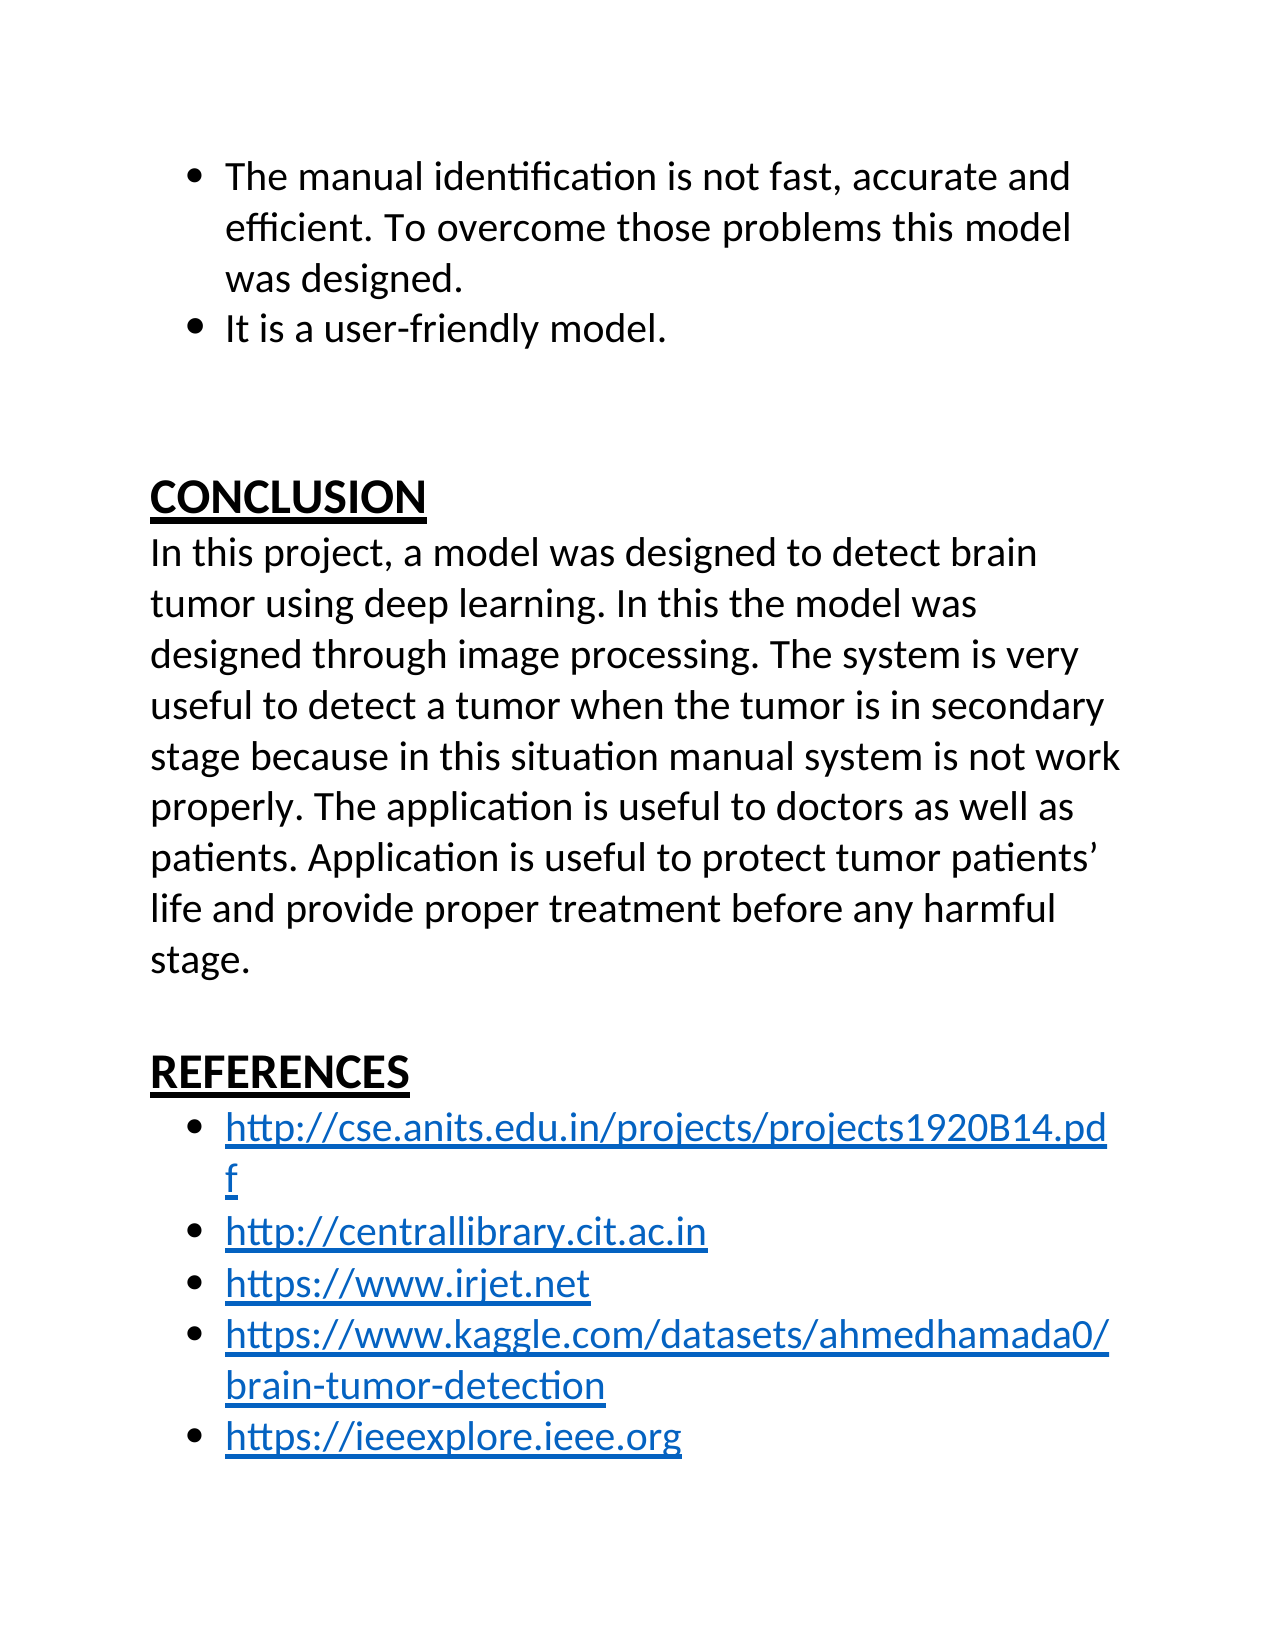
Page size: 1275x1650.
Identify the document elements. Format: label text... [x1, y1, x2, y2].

list The manual identification is not fast, accurate and efficient. To overcome those problems this model was designed. [187, 150, 1073, 302]
subtitle CONCLUSION [150, 465, 1135, 526]
list https://www.irjet.net [187, 1256, 1135, 1308]
list https://ieeexplore.ieee.org [187, 1410, 1135, 1461]
text In this project, a model was designed to detect brain tumor using deep learning. In this the model was designed through image processing. The system is very useful to detect a tumor when the tumor is in secondary stage because in this situation manual system is not work properly. The application is useful to doctors as well as patients. Application is useful to protect tumor patients’ life and provide proper treatment before any harmful stage. [150, 526, 1124, 984]
list It is a user-friendly model. [187, 302, 1135, 353]
list http://cse.anits.edu.in/projects/projects1920B14.pd f [187, 1101, 1114, 1202]
list https://www.kaggle.com/datasets/ahmedhamada0/ brain-tumor-detection [187, 1308, 1116, 1410]
subtitle REFERENCES [150, 1040, 1135, 1101]
list http://centrallibrary.cit.ac.in [187, 1202, 1135, 1256]
